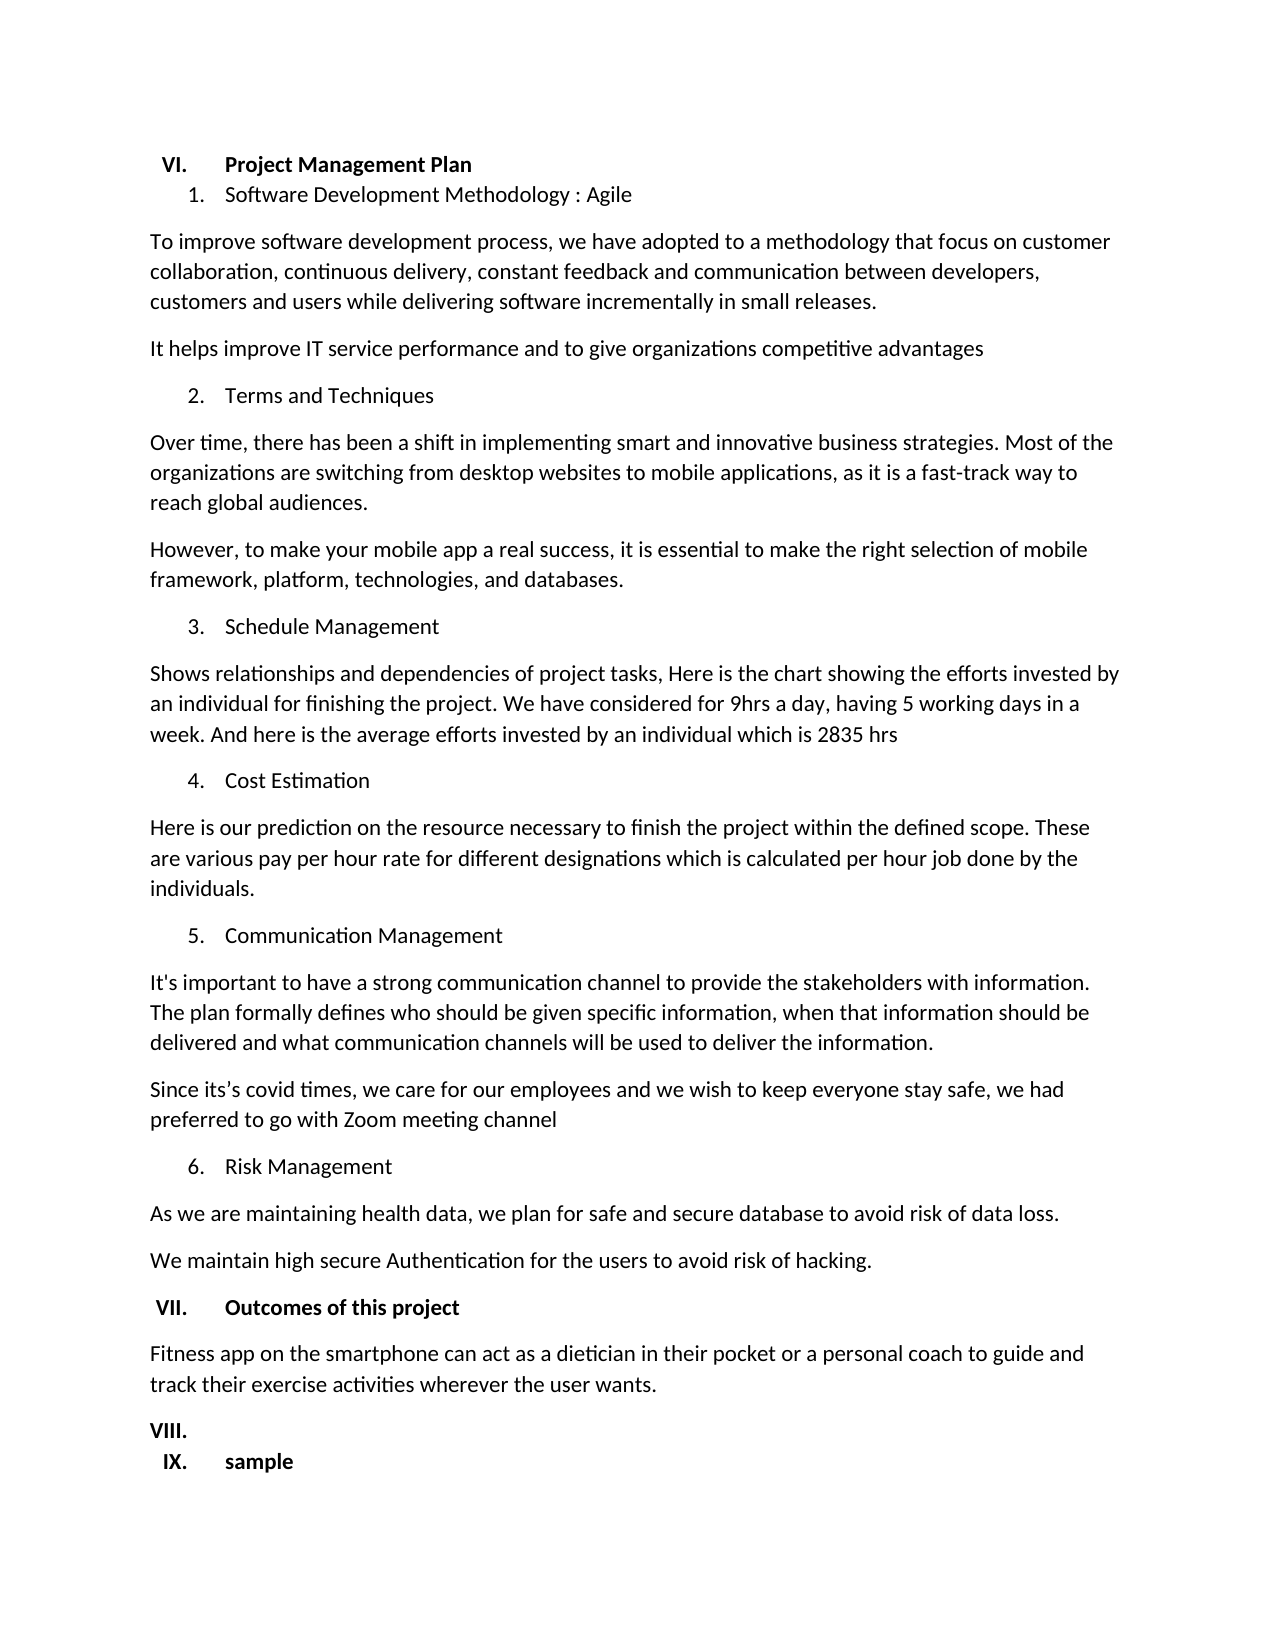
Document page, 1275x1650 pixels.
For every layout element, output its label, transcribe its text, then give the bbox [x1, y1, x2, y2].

text Over time, there has been a shift in implementing smart and innovative business strategies. Most of the organizations are switching from desktop websites to mobile applications, as it is a fast-track way to reach global audiences. [150, 428, 1125, 517]
list Software Development Methodology : Agile [187, 180, 1125, 208]
text However, to make your mobile app a real success, it is essential to make the right selection of mobile framework, platform, technologies, and databases. [150, 535, 1125, 594]
list Outcomes of this project [187, 1293, 1125, 1321]
list Cost Estimation [187, 767, 1125, 795]
list Risk Management [187, 1152, 1125, 1180]
text To improve software development process, we have adopted to a methodology that focus on customer collaboration, continuous delivery, constant feedback and communication between developers, customers and users while delivering software incrementally in small releases. [150, 227, 1125, 316]
text Here is our prediction on the resource necessary to finish the project within the defined scope. These are various pay per hour rate for different designations which is calculated per hour job done by the individuals. [150, 813, 1125, 902]
list Communication Management [187, 921, 1125, 949]
list Schedule Management [187, 612, 1125, 641]
text Since its’s covid times, we care for our employees and we wish to keep everyone stay safe, we had preferred to go with Zoom meeting channel [150, 1075, 1125, 1133]
text It helps improve IT service performance and to give organizations competitive advantages [150, 334, 1125, 362]
text We maintain high secure Authentication for the users to avoid risk of hacking. [150, 1246, 1125, 1274]
text Fitness app on the smartphone can act as a dietician in their pocket or a personal coach to guide and track their exercise activities wherever the user wants. [150, 1339, 1125, 1398]
list Project Management Plan [187, 150, 1125, 178]
list sample [187, 1447, 1125, 1475]
text As we are maintaining health data, we plan for safe and secure database to avoid risk of data loss. [150, 1199, 1125, 1227]
text It's important to have a strong communication channel to provide the stakeholders with information. The plan formally defines who should be given specific information, when that information should be delivered and what communication channels will be used to deliver the information. [150, 968, 1125, 1056]
list Terms and Techniques [187, 381, 1125, 409]
text Shows relationships and dependencies of project tasks, Here is the chart showing the efforts invested by an individual for finishing the project. We have considered for 9hrs a day, having 5 working days in a week. And here is the average efforts invested by an individual which is 2835 hrs [150, 659, 1125, 748]
